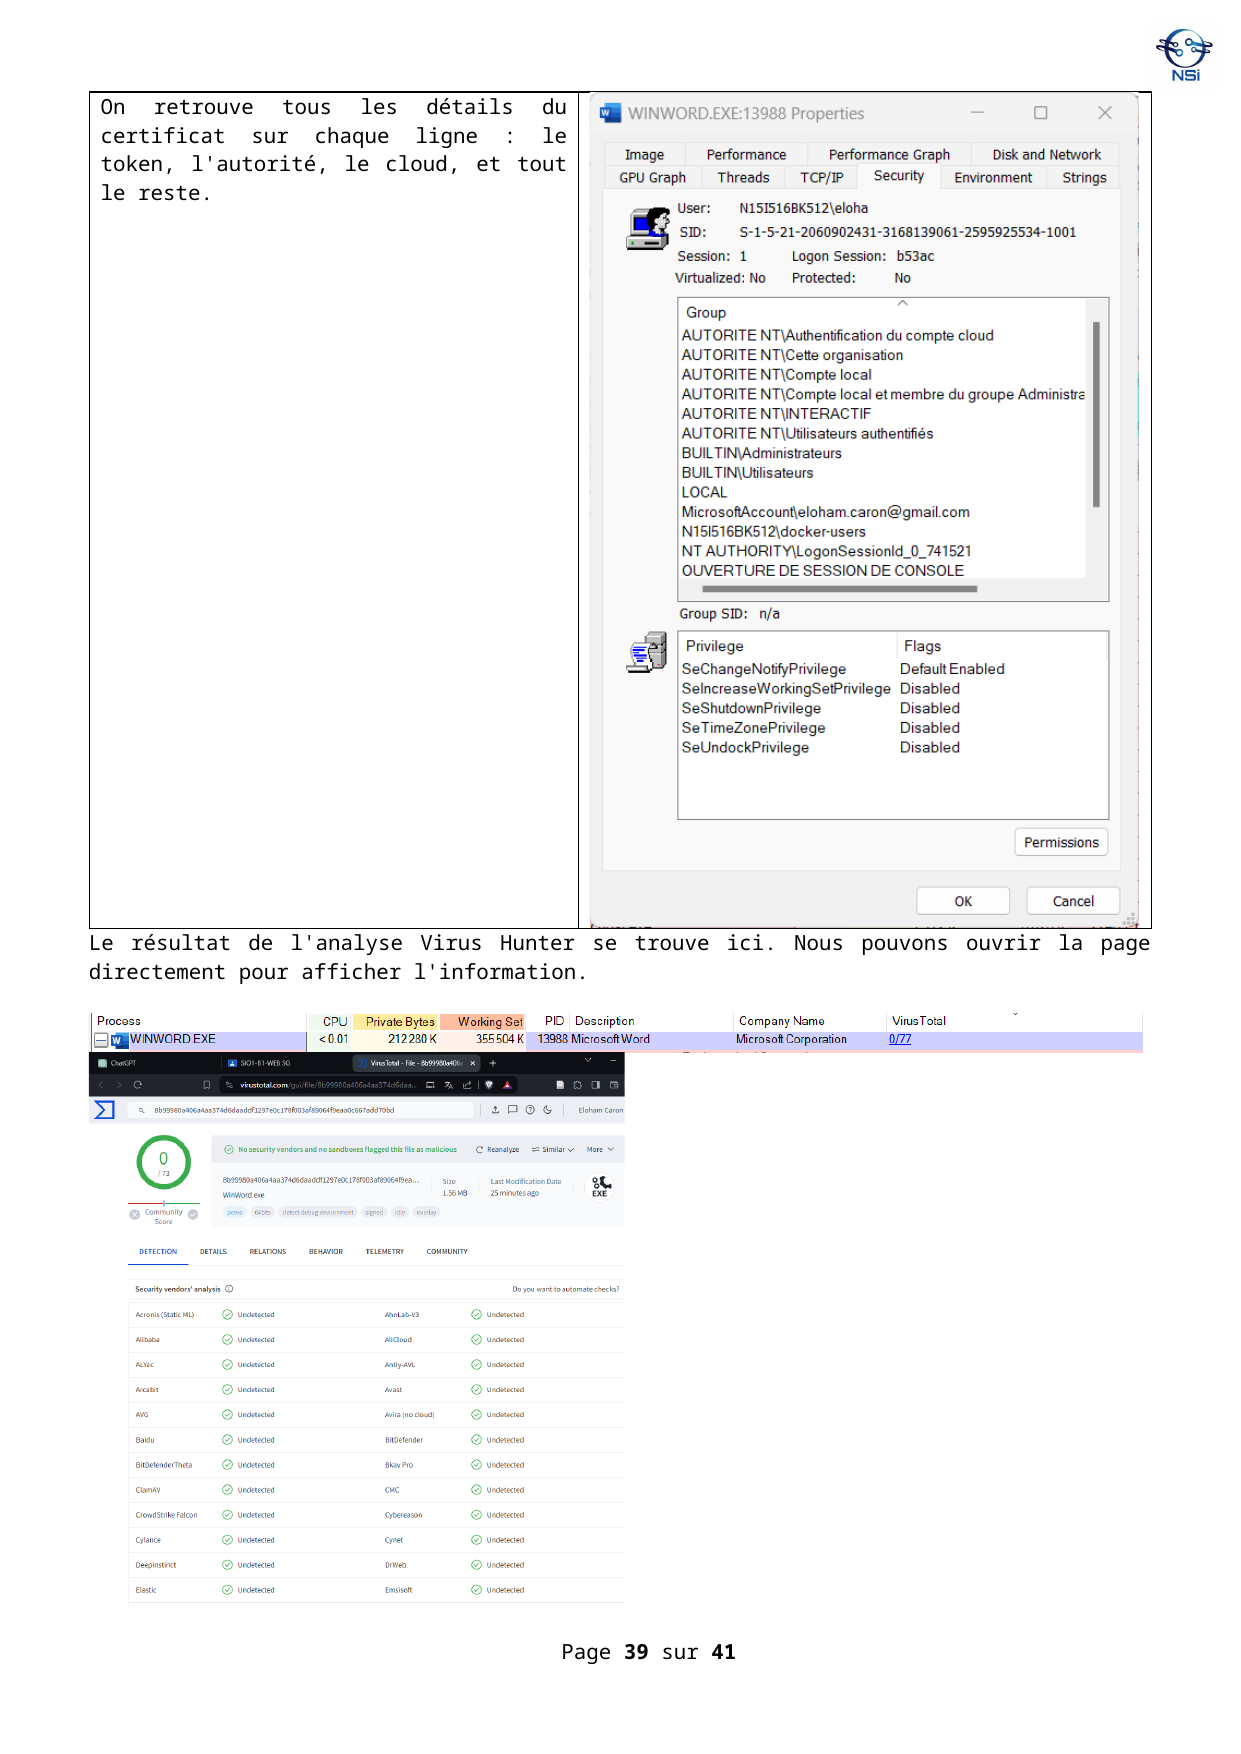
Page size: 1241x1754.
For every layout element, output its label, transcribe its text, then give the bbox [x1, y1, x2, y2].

table_cell [1139, 93, 1151, 927]
text Le résultat de l'analyse Virus Hunter se trouve ici. Nous pouvons ouvrir la page directement pour afficher l'information. [89, 929, 1152, 985]
picture [589, 92, 1139, 928]
table_cell [579, 93, 589, 927]
picture [1147, 18, 1220, 92]
table_cell On retrouve tous les détails du certificat sur chaque ligne : le token, l'autorité, le cloud, et tout le reste. [90, 93, 578, 927]
picture [88, 1013, 1152, 1609]
